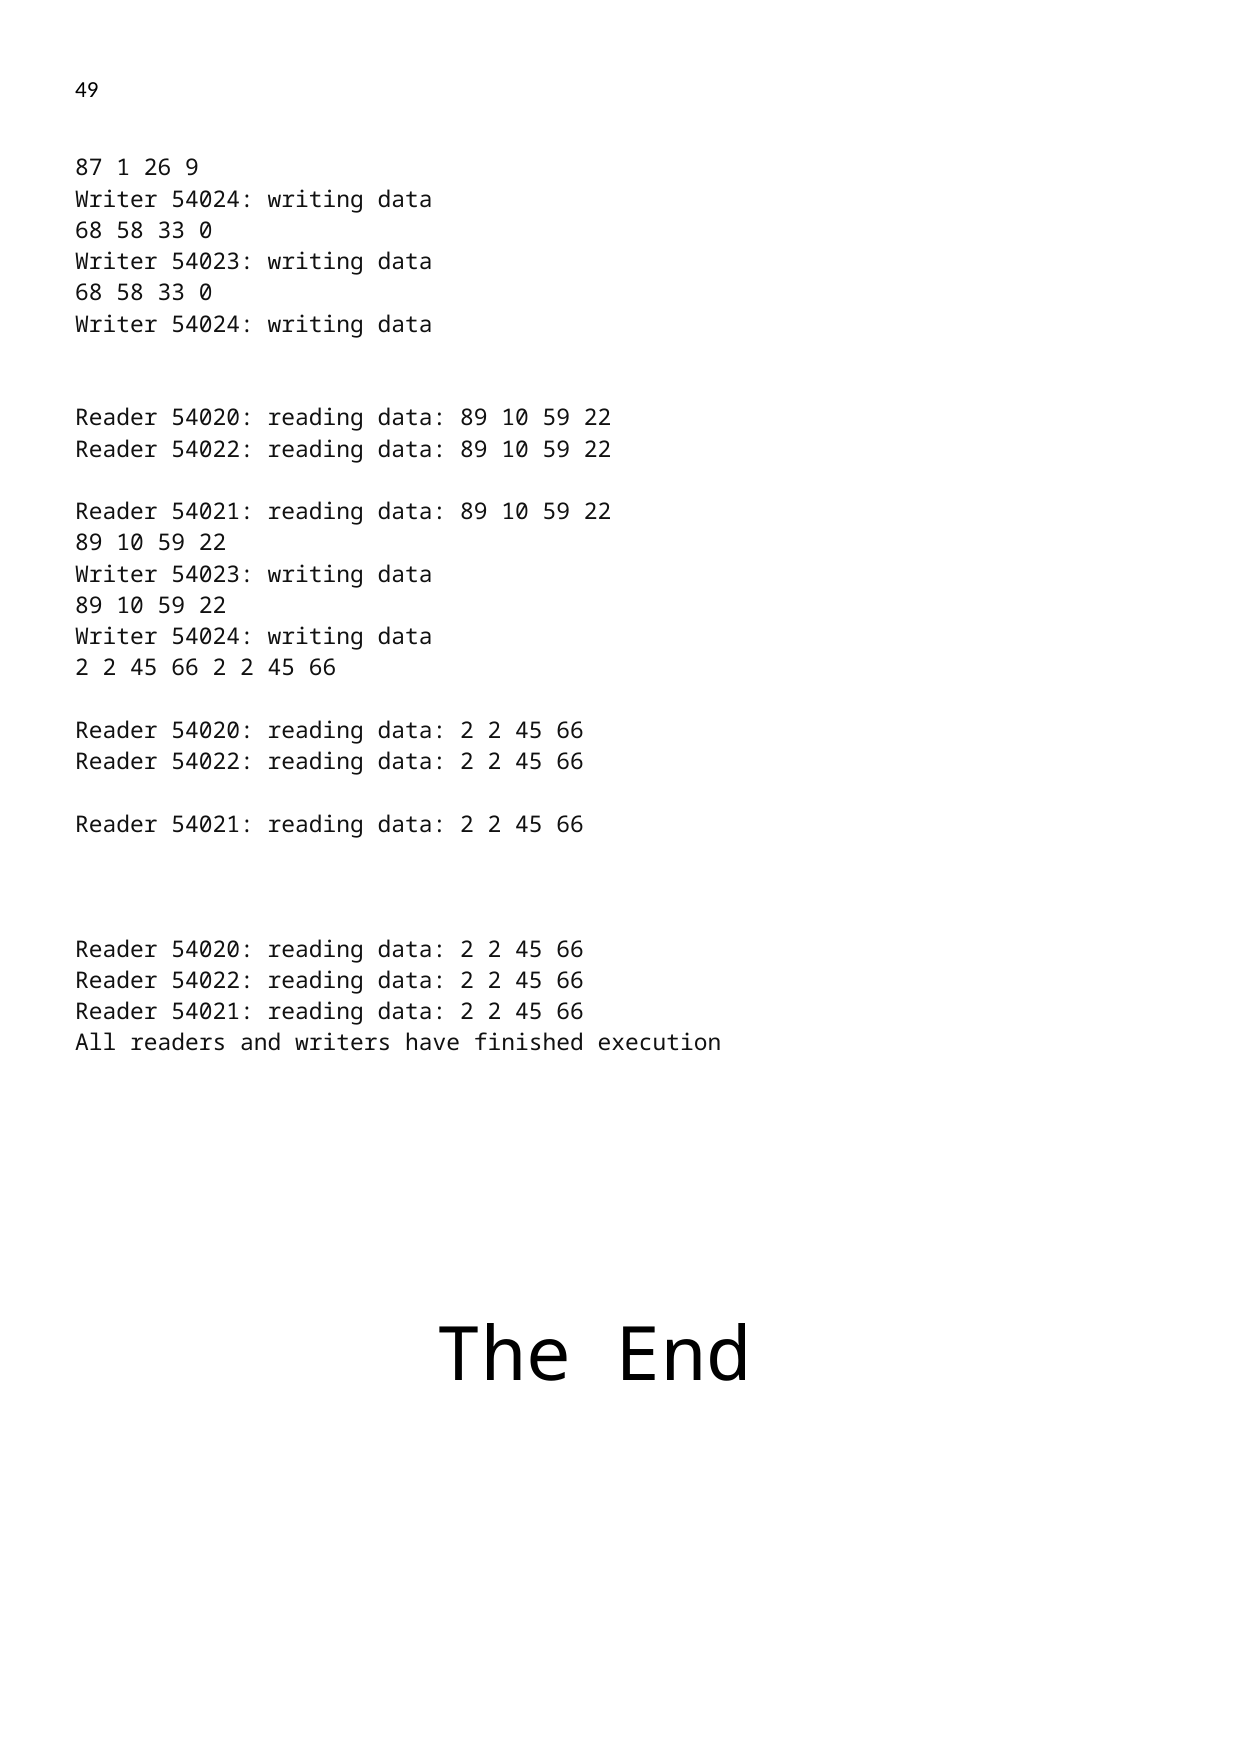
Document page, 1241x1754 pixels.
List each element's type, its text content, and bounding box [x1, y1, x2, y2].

text Reader 54020: reading data: 89 10 59 22 [75, 401, 1165, 432]
text Writer 54023: writing data [75, 557, 1165, 589]
text Reader 54022: reading data: 2 2 45 66 [75, 745, 1165, 776]
text 68 58 33 0 [75, 214, 1165, 245]
text 68 58 33 0 [75, 276, 1165, 307]
text Reader 54021: reading data: 2 2 45 66 [75, 807, 1165, 839]
text Writer 54024: writing data [75, 307, 1165, 339]
text 2 2 45 66 2 2 45 66 [75, 651, 1165, 682]
text 89 10 59 22 [75, 526, 1165, 557]
text Reader 54022: reading data: 2 2 45 66 [75, 964, 1165, 995]
text All readers and writers have finished execution [75, 1026, 1165, 1057]
text Reader 54021: reading data: 2 2 45 66 [75, 995, 1165, 1026]
text Reader 54021: reading data: 89 10 59 22 [75, 495, 1165, 526]
text Reader 54020: reading data: 2 2 45 66 [75, 932, 1165, 964]
text 89 10 59 22 [75, 589, 1165, 620]
text Writer 54023: writing data [75, 245, 1165, 276]
text Reader 54022: reading data: 89 10 59 22 [75, 432, 1165, 464]
text 87 1 26 9 [75, 151, 1165, 182]
text Writer 54024: writing data [75, 182, 1165, 214]
text Writer 54024: writing data [75, 620, 1165, 651]
text Reader 54020: reading data: 2 2 45 66 [75, 714, 1165, 745]
